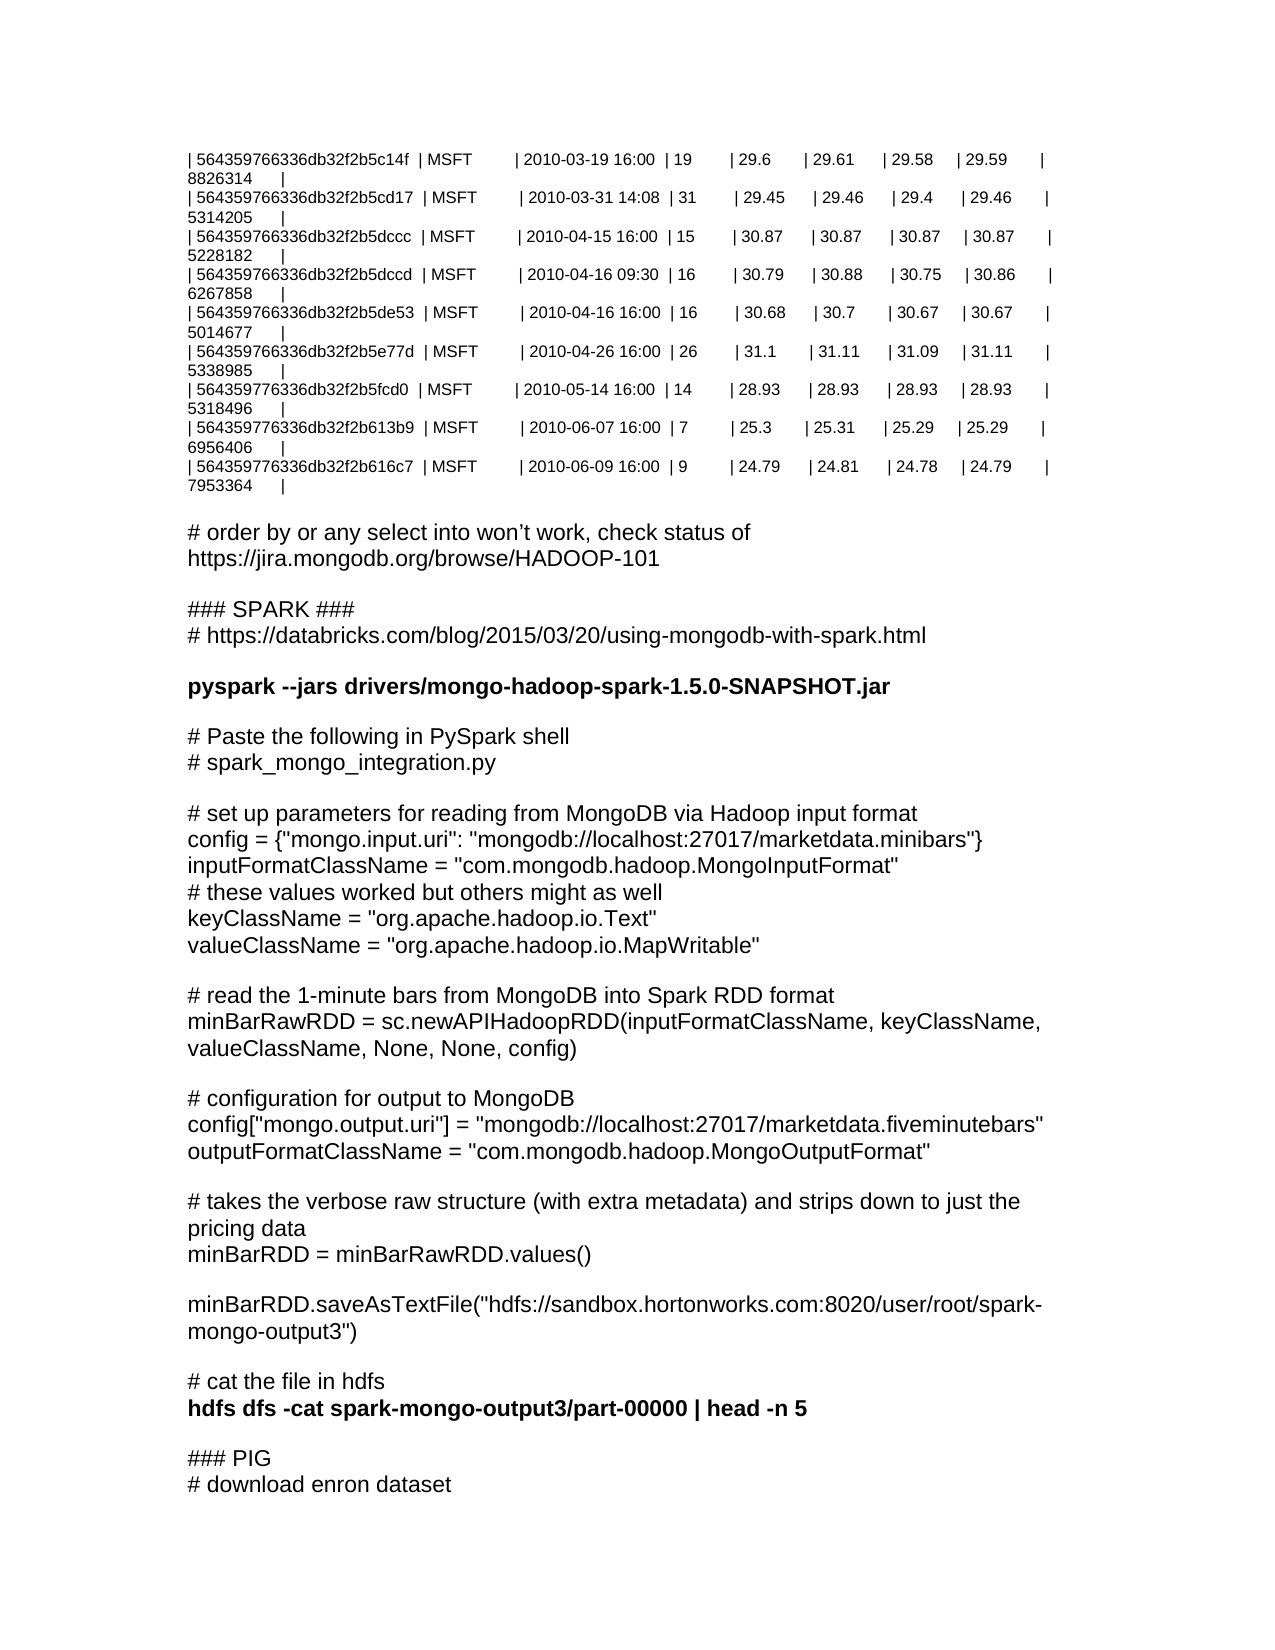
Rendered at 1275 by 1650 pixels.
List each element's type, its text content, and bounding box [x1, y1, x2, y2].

text # download enron dataset [187, 1471, 1087, 1498]
text # takes the verbose raw structure (with extra metadata) and strips down to just the pricing data [187, 1188, 1087, 1241]
text | 564359776336db32f2b616c7 | MSFT | 2010-06-09 16:00 | 9 | 24.79 | 24.81 | 24.78 | 24.79 | 7953364 | [187, 457, 1087, 495]
text | 564359766336db32f2b5e77d | MSFT | 2010-04-26 16:00 | 26 | 31.1 | 31.11 | 31.09 | 31.11 | 5338985 | [187, 342, 1087, 380]
text | 564359776336db32f2b613b9 | MSFT | 2010-06-07 16:00 | 7 | 25.3 | 25.31 | 25.29 | 25.29 | 6956406 | [187, 418, 1087, 457]
text # read the 1-minute bars from MongoDB into Spark RDD format [187, 982, 1087, 1008]
text inputFormatClassName = "com.mongodb.hadoop.MongoInputFormat" [187, 852, 1087, 879]
text # these values worked but others might as well [187, 879, 1087, 905]
text | 564359776336db32f2b5fcd0 | MSFT | 2010-05-14 16:00 | 14 | 28.93 | 28.93 | 28.93 | 28.93 | 5318496 | [187, 380, 1087, 418]
text outputFormatClassName = "com.mongodb.hadoop.MongoOutputFormat" [187, 1138, 1087, 1164]
text minBarRawRDD = sc.newAPIHadoopRDD(inputFormatClassName, keyClassName, valueClassName, None, None, config) [187, 1008, 1087, 1061]
text minBarRDD.saveAsTextFile("hdfs://sandbox.hortonworks.com:8020/user/root/spark-mongo-output3") [187, 1291, 1087, 1344]
text # set up parameters for reading from MongoDB via Hadoop input format [187, 800, 1087, 826]
text | 564359766336db32f2b5cd17 | MSFT | 2010-03-31 14:08 | 31 | 29.45 | 29.46 | 29.4 | 29.46 | 5314205 | [187, 188, 1087, 227]
text # spark_mongo_integration.py [187, 749, 1087, 776]
text keyClassName = "org.apache.hadoop.io.Text" [187, 905, 1087, 932]
text | 564359766336db32f2b5de53 | MSFT | 2010-04-16 16:00 | 16 | 30.68 | 30.7 | 30.67 | 30.67 | 5014677 | [187, 303, 1087, 342]
text minBarRDD = minBarRawRDD.values() [187, 1241, 1087, 1267]
text config = {"mongo.input.uri": "mongodb://localhost:27017/marketdata.minibars"} [187, 826, 1087, 852]
text config["mongo.output.uri"] = "mongodb://localhost:27017/marketdata.fiveminutebars" [187, 1111, 1087, 1138]
text | 564359766336db32f2b5c14f | MSFT | 2010-03-19 16:00 | 19 | 29.6 | 29.61 | 29.58 | 29.59 | 8826314 | [187, 150, 1087, 188]
text ### PIG [187, 1445, 1087, 1471]
text pyspark --jars drivers/mongo-hadoop-spark-1.5.0-SNAPSHOT.jar [187, 673, 1087, 699]
text | 564359766336db32f2b5dccc | MSFT | 2010-04-15 16:00 | 15 | 30.87 | 30.87 | 30.87 | 30.87 | 5228182 | [187, 227, 1087, 265]
text hdfs dfs -cat spark-mongo-output3/part-00000 | head -n 5 [187, 1394, 1087, 1421]
text # order by or any select into won’t work, check status of https://jira.mongodb.org/browse/HADOOP-101 [187, 519, 1087, 572]
text # https://databricks.com/blog/2015/03/20/using-mongodb-with-spark.html [187, 622, 1087, 648]
text ### SPARK ### [187, 596, 1087, 622]
text # Paste the following in PySpark shell [187, 723, 1087, 749]
text # cat the file in hdfs [187, 1368, 1087, 1394]
text valueClassName = "org.apache.hadoop.io.MapWritable" [187, 932, 1087, 958]
text | 564359766336db32f2b5dccd | MSFT | 2010-04-16 09:30 | 16 | 30.79 | 30.88 | 30.75 | 30.86 | 6267858 | [187, 265, 1087, 303]
text # configuration for output to MongoDB [187, 1085, 1087, 1111]
